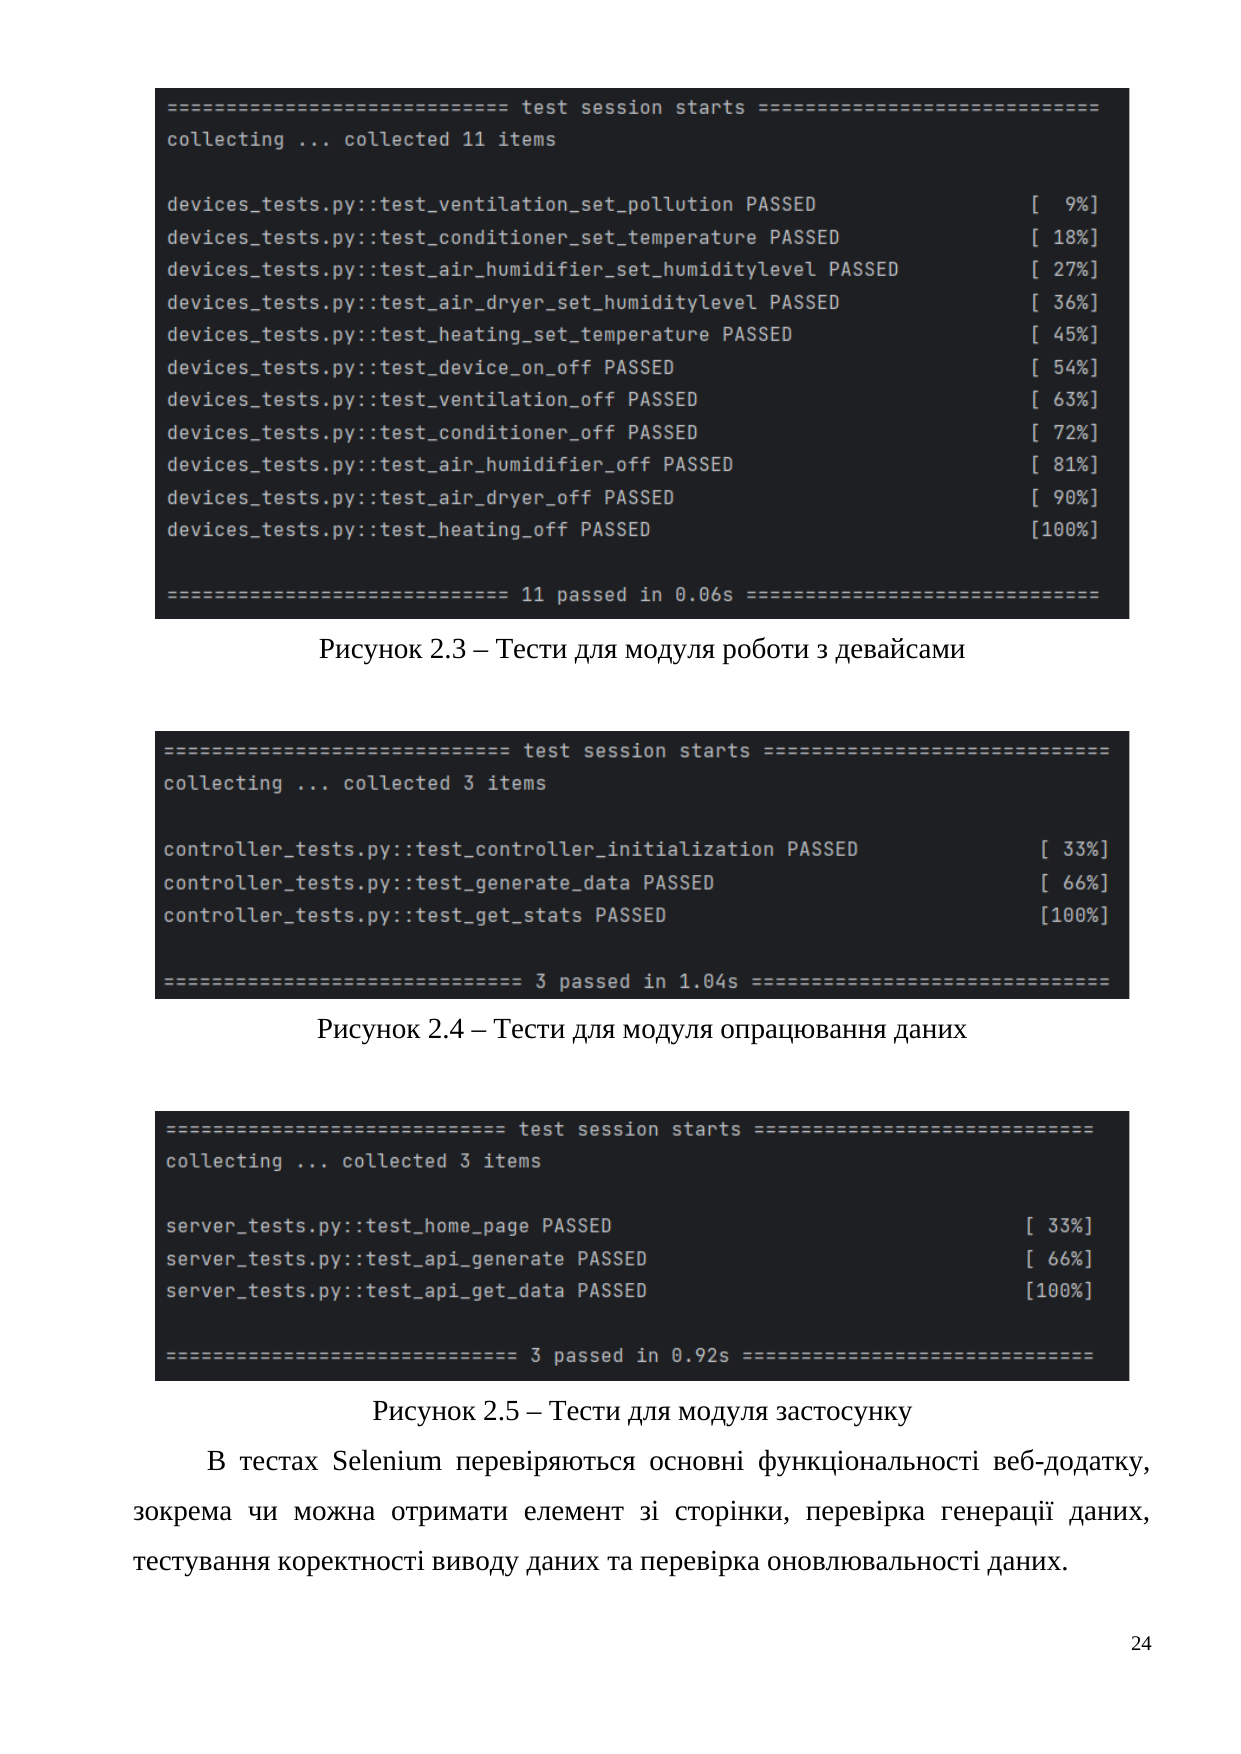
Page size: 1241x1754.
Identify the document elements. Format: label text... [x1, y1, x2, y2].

picture [155, 88, 1130, 619]
text Рисунок 2.5 – Тести для модуля застосунку [133, 1393, 1152, 1426]
text Рисунок 2.4 – Тести для модуля опрацювання даних [133, 1011, 1152, 1044]
picture [155, 1111, 1130, 1381]
text В тестах Selenium перевіряються основні функціональності веб-додатку, зокрема чи можна отримати елемент зі сторінки, перевірка генерації даних, тестування коректності виводу даних та перевірка оновлювальності даних. [133, 1443, 1152, 1577]
picture [155, 731, 1130, 999]
text Рисунок 2.3 – Тести для модуля роботи з девайсами [133, 631, 1152, 664]
